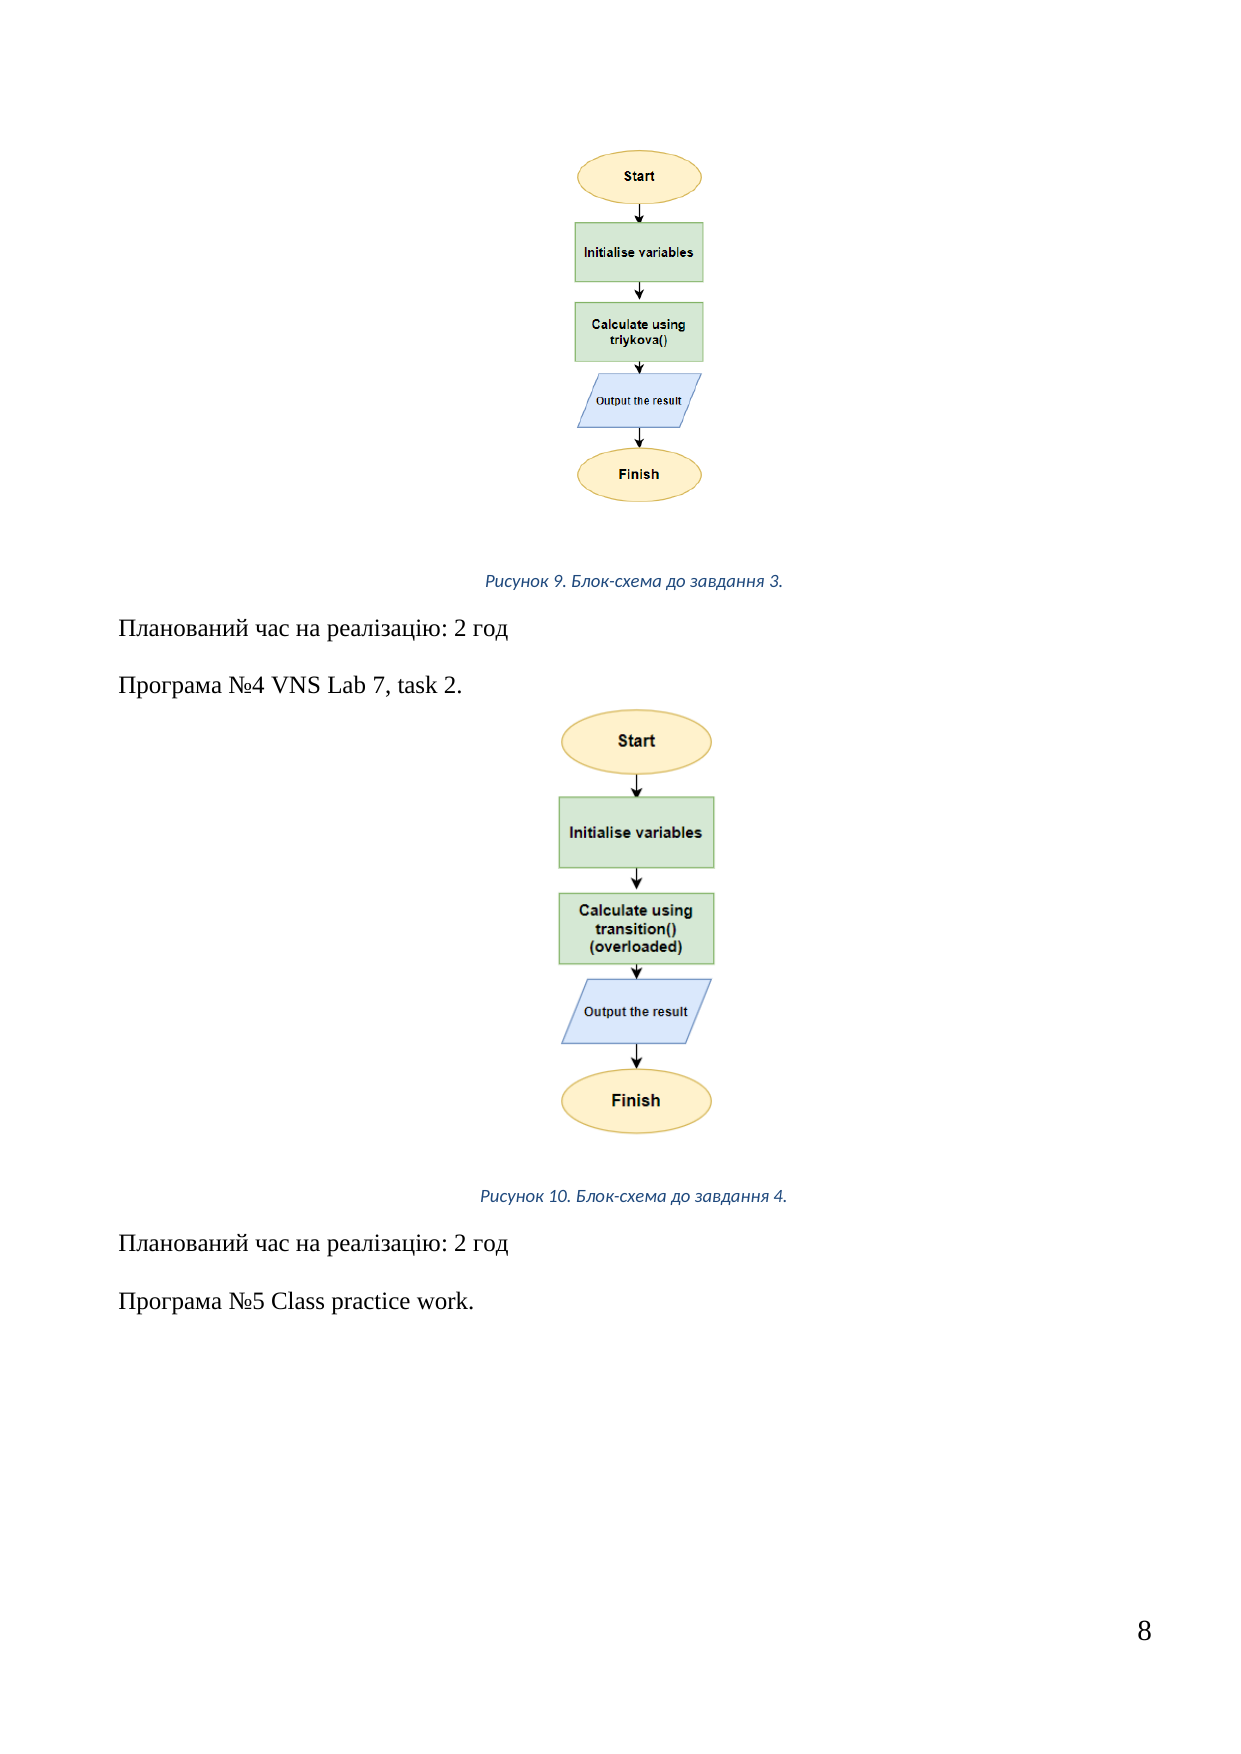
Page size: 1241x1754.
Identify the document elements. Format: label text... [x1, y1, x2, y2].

text Програма №4 VNS Lab 7, task 2. [118, 671, 1152, 699]
picture [507, 699, 763, 1153]
text Рисунок 9. Блок-схема до завдання 3. [118, 569, 1152, 592]
text Планований час на реалізацію: 2 год [118, 1228, 1152, 1257]
text Рисунок 10. Блок-схема до завдання 4. [118, 1184, 1152, 1207]
text Програма №5 Class practice work. [118, 1286, 1152, 1314]
picture [513, 118, 757, 538]
text Планований час на реалізацію: 2 год [118, 613, 1152, 642]
